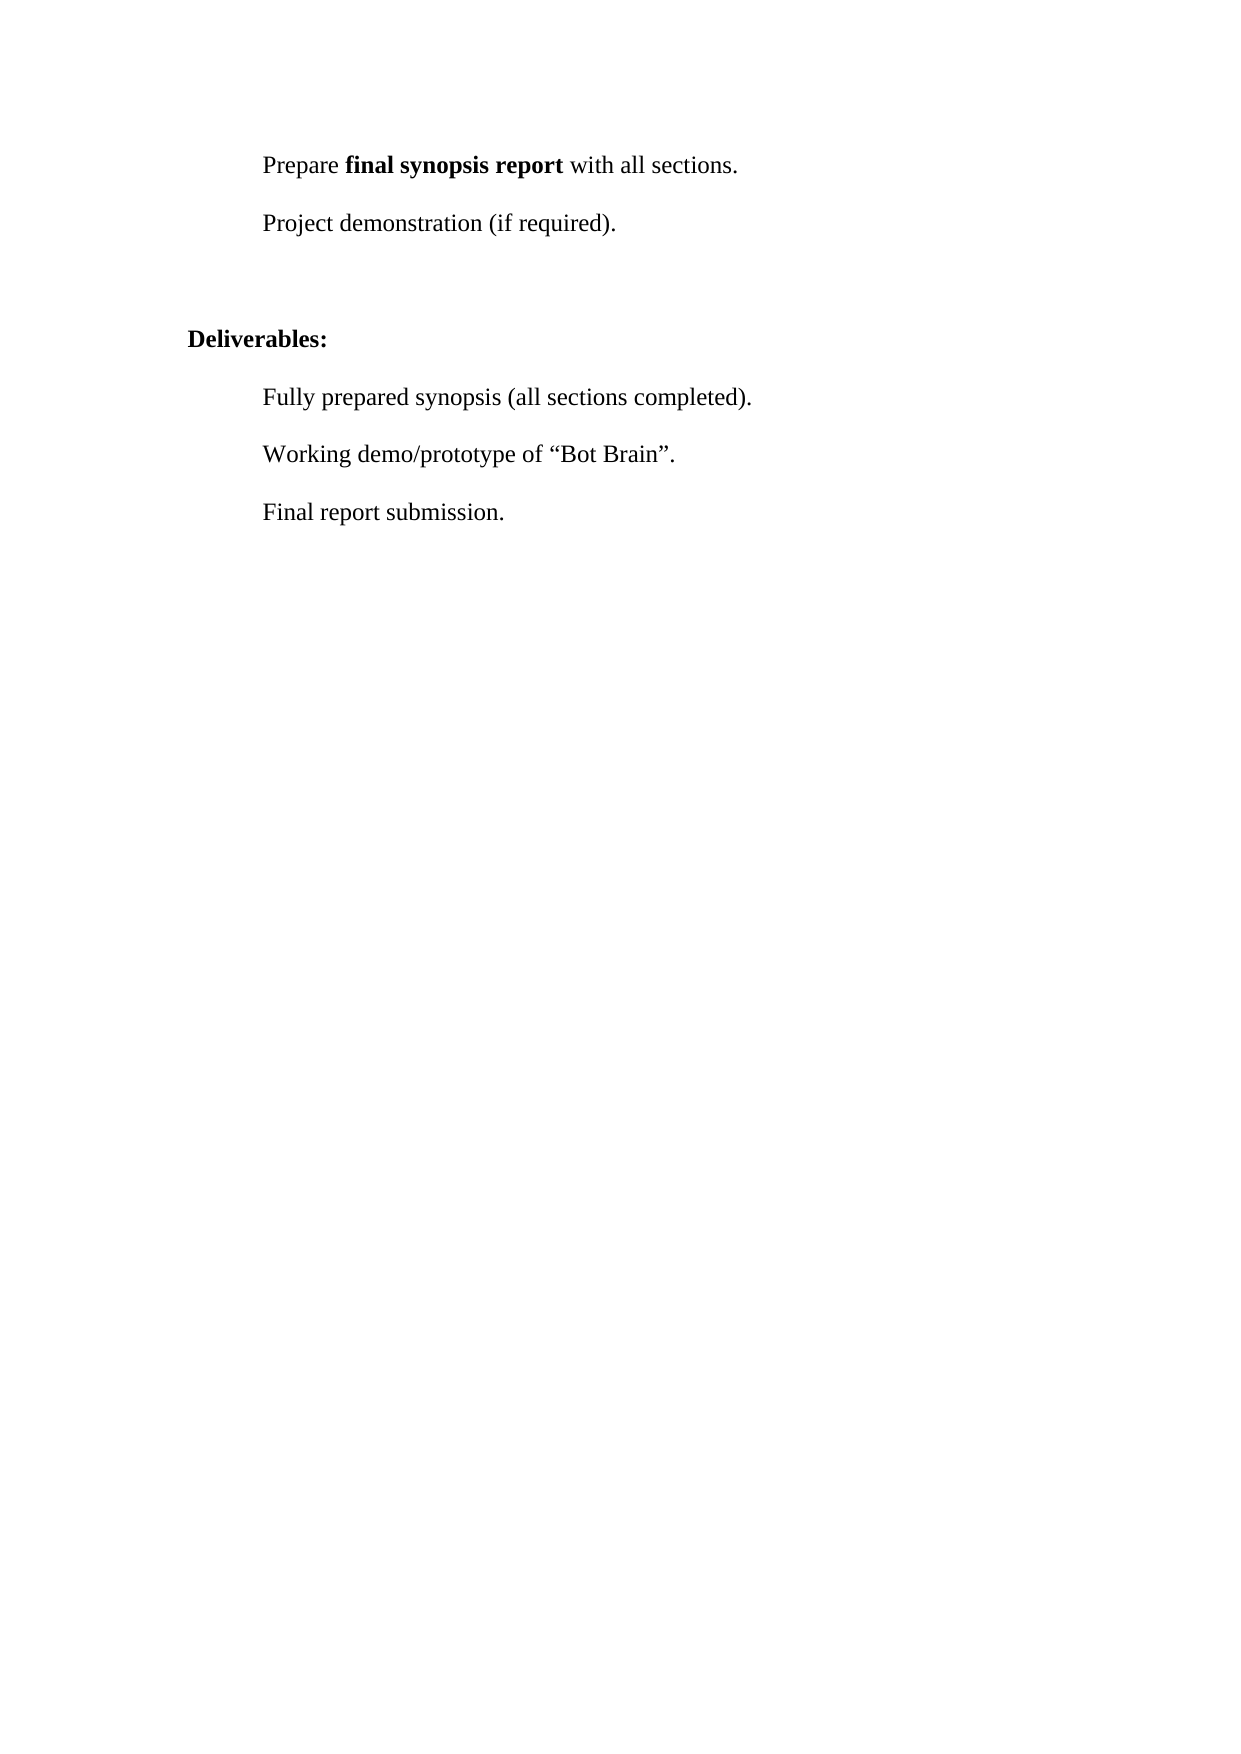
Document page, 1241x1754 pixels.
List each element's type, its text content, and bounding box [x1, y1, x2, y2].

text Final report submission. [262, 497, 1053, 526]
text Working demo/prototype of “Bot Brain”. [262, 439, 1053, 468]
text Fully prepared synopsis (all sections completed). [262, 382, 1053, 410]
text Deliverables: [187, 324, 1053, 352]
text Project demonstration (if required). [187, 208, 1053, 237]
text Prepare final synopsis report with all sections. [262, 150, 1053, 179]
